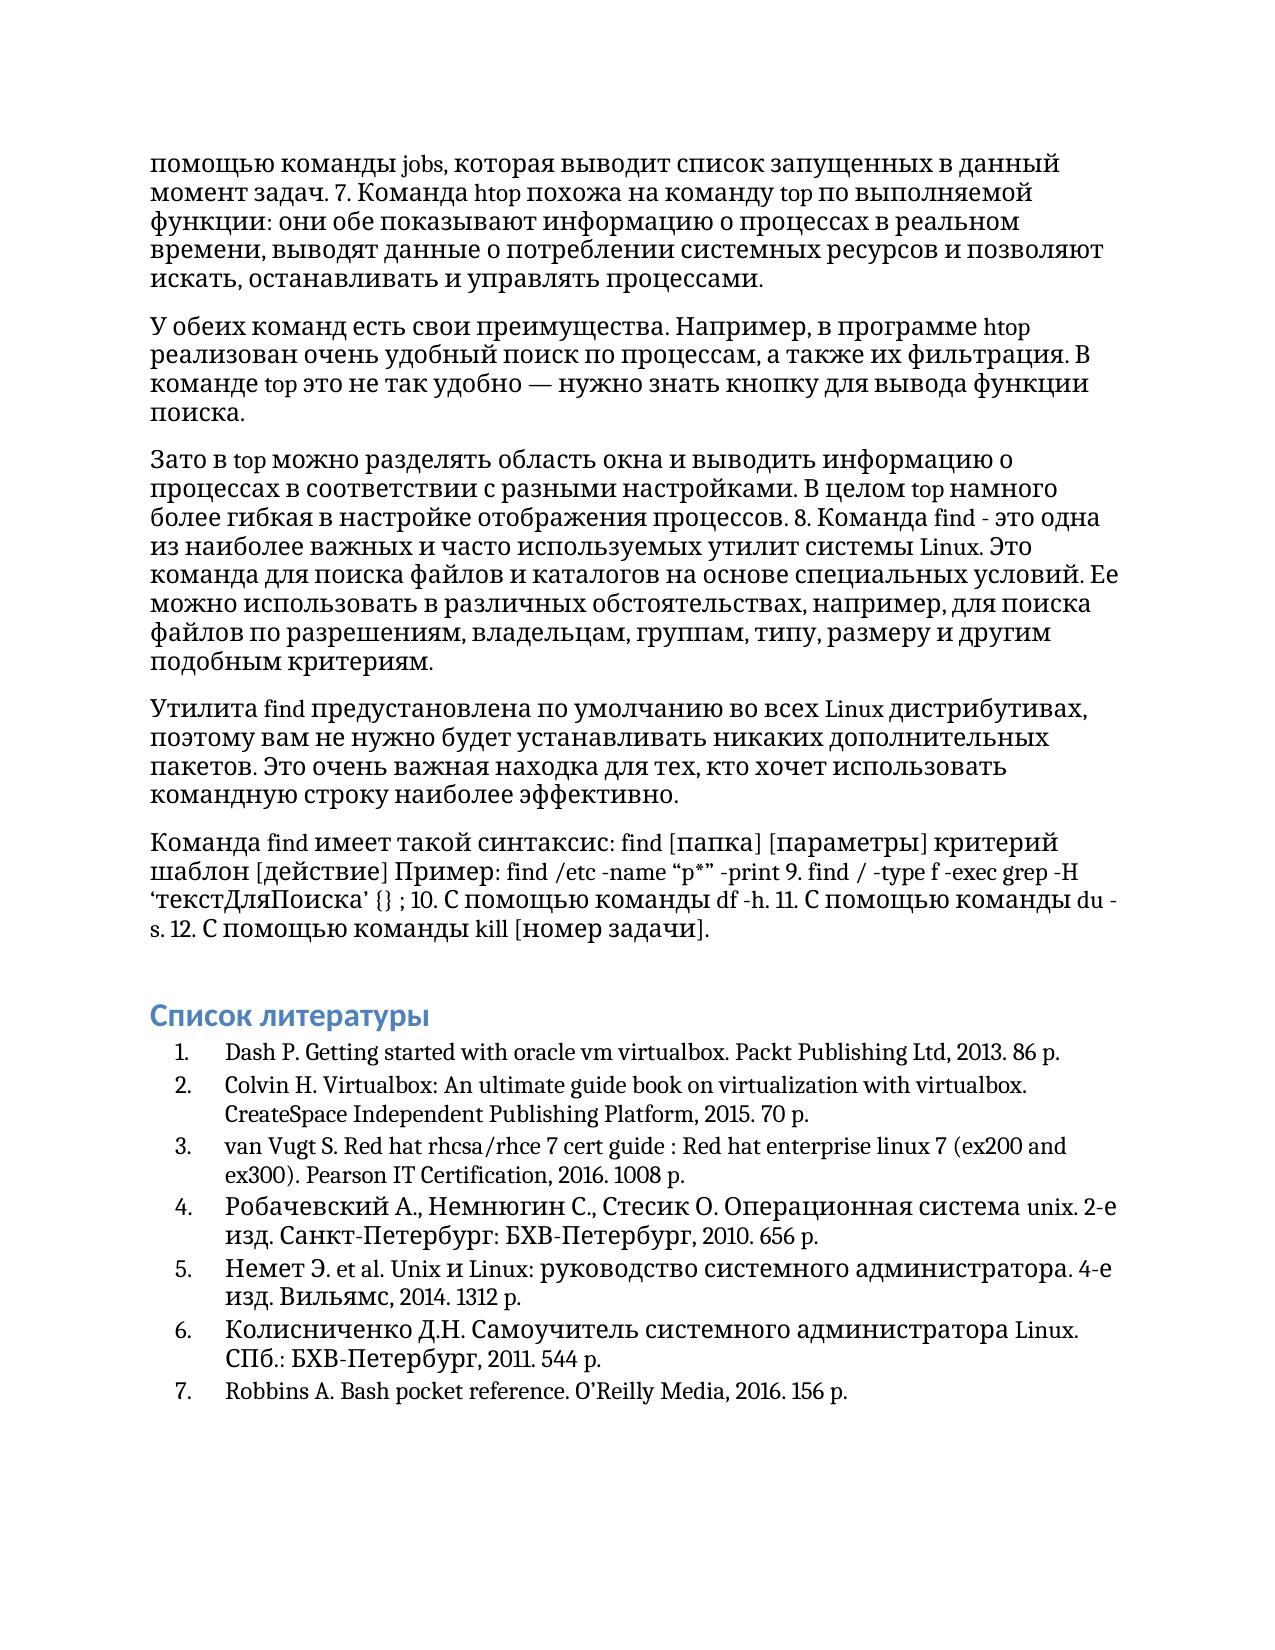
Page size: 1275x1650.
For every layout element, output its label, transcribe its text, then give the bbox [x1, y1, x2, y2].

text Команда find имеет такой синтаксис: find [папка] [параметры] критерий шаблон [действие] Пример: find /etc -name “p*” -print 9. find / -type f -exec grep -H ‘текстДляПоиска’ {} ; 10. С помощью команды df -h. 11. С помощью команды du -s. 12. С помощью команды kill [номер задачи]. [150, 829, 1125, 944]
list Colvin H. Virtualbox: An ultimate guide book on virtualization with virtualbox. CreateSpace Independent Publishing Platform, 2015. 70 p. [175, 1071, 1125, 1128]
list Dash P. Getting started with oracle vm virtualbox. Packt Publishing Ltd, 2013. 86 p. [175, 1038, 1125, 1067]
subtitle Список литературы [150, 994, 1125, 1034]
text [150, 150, 1125, 294]
list Robbins A. Bash pocket reference. O’Reilly Media, 2016. 156 p. [175, 1377, 1125, 1406]
text У обеих команд есть свои преимущества. Например, в программе htop реализован очень удобный поиск по процессам, а также их фильтрация. В команде top это не так удобно — нужно знать кнопку для вывода функции поиска. [150, 312, 1125, 427]
text Утилита find предустановлена по умолчанию во всех Linux дистрибутивах, поэтому вам не нужно будет устанавливать никаких дополнительных пакетов. Это очень важная находка для тех, кто хочет использовать командную строку наиболее эффективно. [150, 695, 1125, 810]
list van Vugt S. Red hat rhcsa/rhce 7 cert guide : Red hat enterprise linux 7 (ex200 and ex300). Pearson IT Certification, 2016. 1008 p. [175, 1132, 1125, 1189]
text Зато в top можно разделять область окна и выводить информацию о процессах в соответствии с разными настройками. В целом top намного более гибкая в настройке отображения процессов. 8. Команда find - это одна из наиболее важных и часто используемых утилит системы Linux. Это команда для поиска файлов и каталогов на основе специальных условий. Ее можно использовать в различных обстоятельствах, например, для поиска файлов по разрешениям, владельцам, группам, типу, размеру и другим подобным критериям. [150, 446, 1125, 676]
list Робачевский А., Немнюгин С., Стесик О. Операционная система unix. 2-е изд. Санкт-Петербург: БХВ-Петербург, 2010. 656 p. [175, 1193, 1125, 1251]
list Немет Э. et al. Unix и Linux: руководство системного администратора. 4-е изд. Вильямс, 2014. 1312 p. [175, 1254, 1125, 1312]
list Колисниченко Д.Н. Самоучитель системного администратора Linux. СПб.: БХВ-Петербург, 2011. 544 p. [175, 1316, 1125, 1373]
